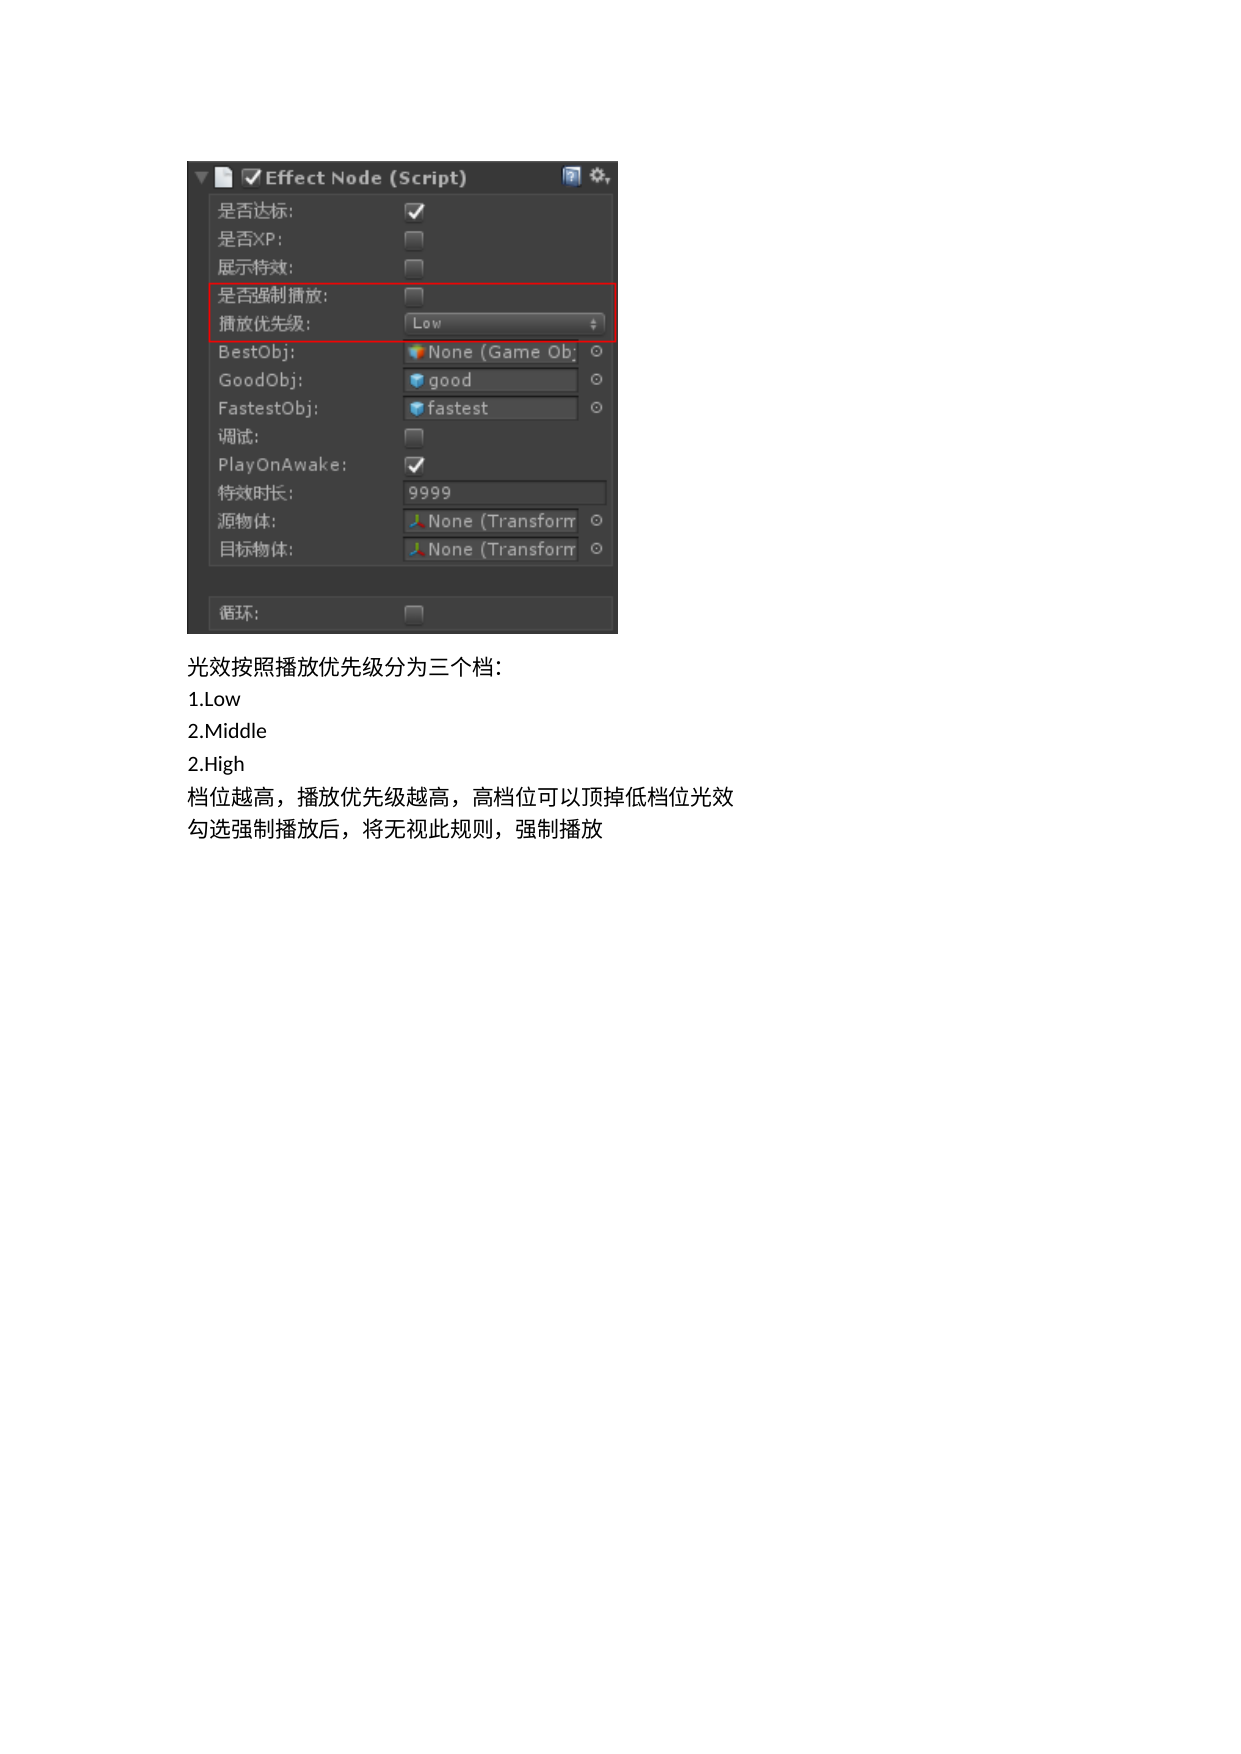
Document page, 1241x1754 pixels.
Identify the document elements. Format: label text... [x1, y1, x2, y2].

picture [187, 161, 618, 634]
list 勾选强制播放后，将无视此规则，强制播放 [187, 812, 1053, 844]
text 光效按照播放优先级分为三个档： [187, 649, 1053, 682]
list 2.Middle [187, 714, 1053, 747]
list Low [187, 682, 1053, 714]
list High [187, 747, 1053, 779]
list 档位越高，播放优先级越高，高档位可以顶掉低档位光效 [187, 779, 1053, 812]
